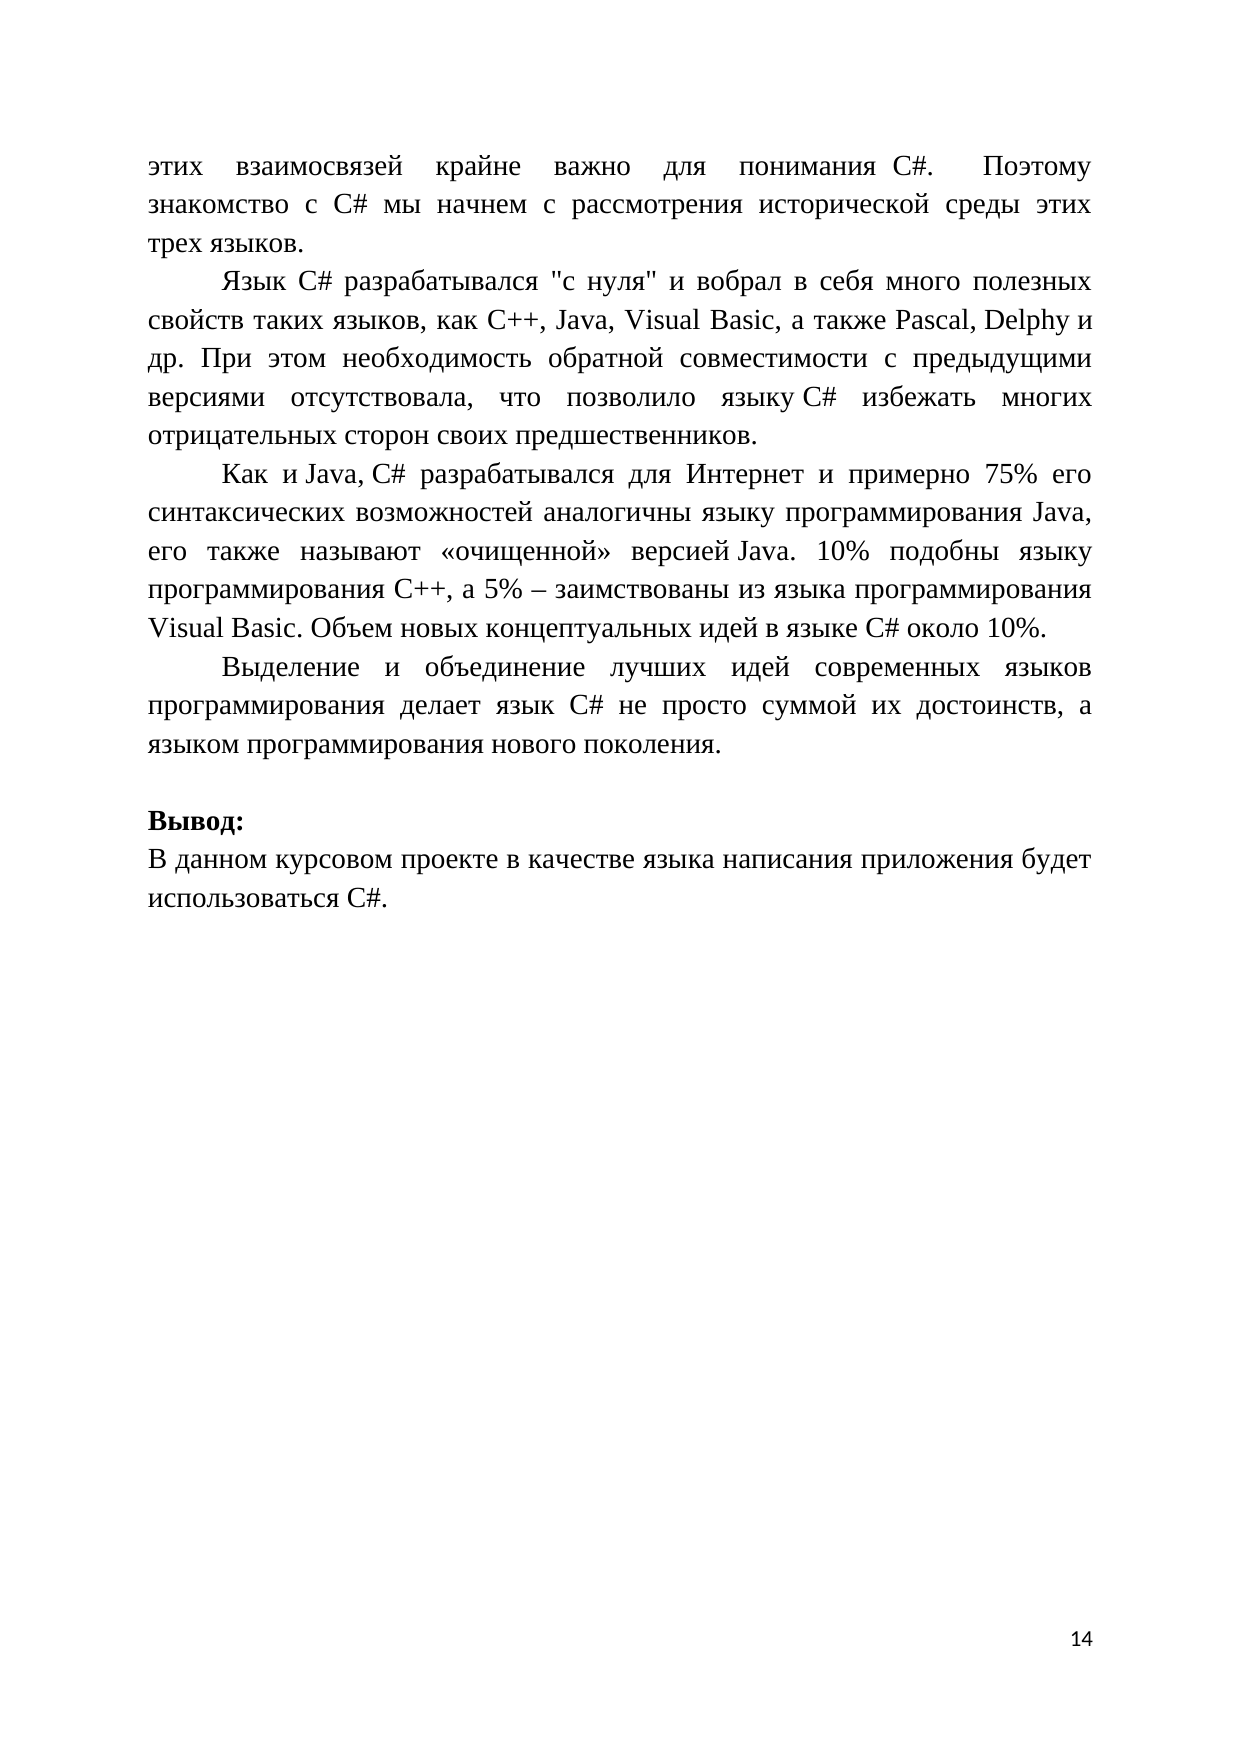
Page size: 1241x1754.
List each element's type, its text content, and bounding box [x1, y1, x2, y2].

text Как и Java, C# разрабатывался для Интернет и примерно 75% его синтаксических возможностей аналогичны языку программирования Java, его также называют «очищенной» версией Java. 10% подобны языку программирования C++, а 5% – заимствованы из языка программирования Visual Basic. Объем новых концептуальных идей в языке C# около 10%. [148, 456, 1093, 644]
text Выделение и объединение лучших идей современных языков программирования делает язык C# не просто суммой их достоинств, а языком программирования нового поколения. [148, 649, 1093, 759]
text Вывод: [148, 803, 1093, 836]
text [148, 148, 1093, 258]
text Язык C# разрабатывался "с нуля" и вобрал в себя много полезных свойств таких языков, как C++, Java, Visual Basic, а также Pascal, Delphy и др. При этом необходимость обратной совместимости с предыдущими версиями отсутствовала, что позволило языку C# избежать многих отрицательных сторон своих предшественников. [148, 263, 1093, 451]
text В данном курсовом проекте в качестве языка написания приложения будет использоваться C#. [148, 841, 1093, 913]
